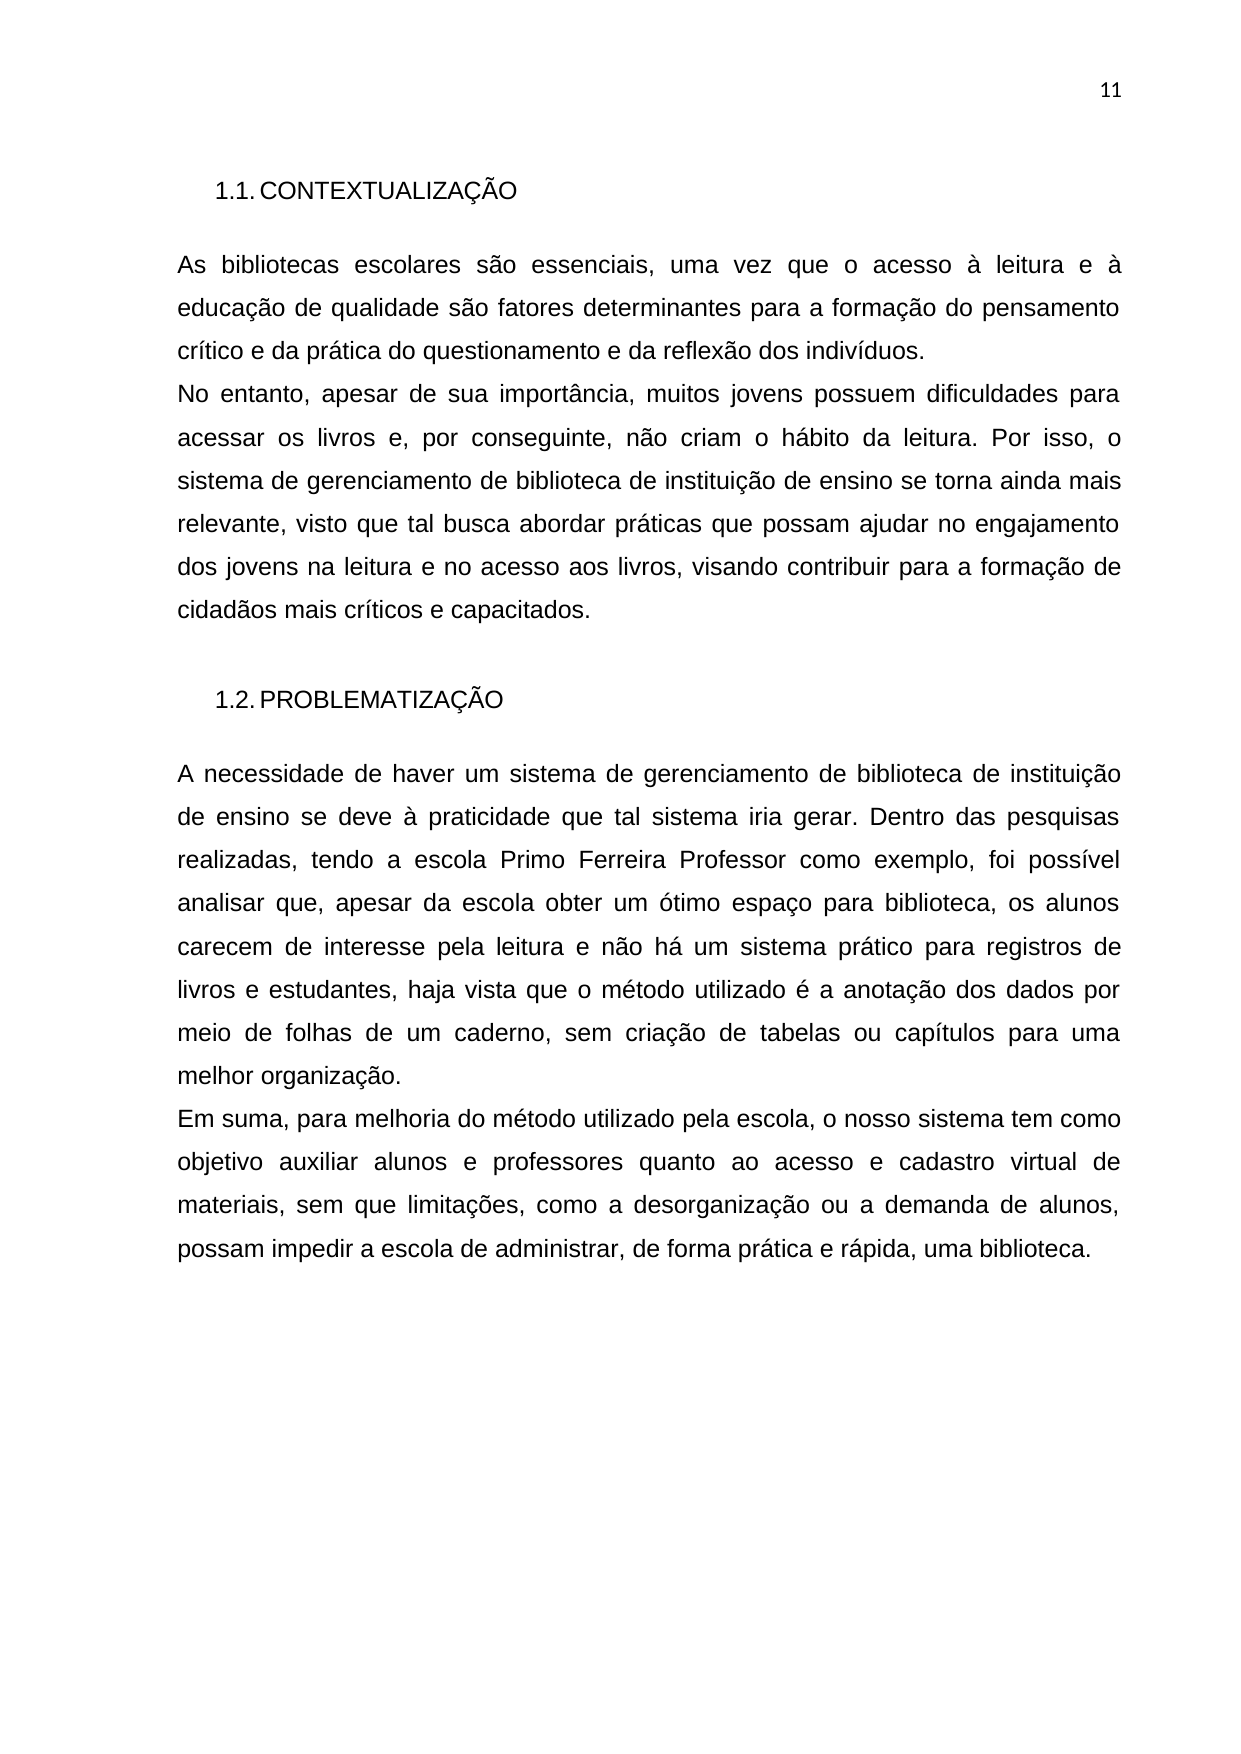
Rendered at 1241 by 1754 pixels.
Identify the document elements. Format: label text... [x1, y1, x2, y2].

text Em suma, para melhoria do método utilizado pela escola, o nosso sistema tem como objetivo auxiliar alunos e professores quanto ao acesso e cadastro virtual de materiais, sem que limitações, como a desorganização ou a demanda de alunos, possam impedir a escola de administrar, de forma prática e rápida, uma biblioteca. [177, 1104, 1121, 1262]
text No entanto, apesar de sua importância, muitos jovens possuem dificuldades para acessar os livros e, por conseguinte, não criam o hábito da leitura. Por isso, o sistema de gerenciamento de biblioteca de instituição de ensino se torna ainda mais relevante, visto que tal busca abordar práticas que possam ajudar no engajamento dos jovens na leitura e no acesso aos livros, visando contribuir para a formação de cidadãos mais críticos e capacitados. [177, 379, 1122, 624]
text A necessidade de haver um sistema de gerenciamento de biblioteca de instituição de ensino se deve à praticidade que tal sistema iria gerar. Dentro das pesquisas realizadas, tendo a escola Primo Ferreira Professor como exemplo, foi possível analisar que, apesar da escola obter um ótimo espaço para biblioteca, os alunos carecem de interesse pela leitura e não há um sistema prático para registros de livros e estudantes, haja vista que o método utilizado é a anotação dos dados por meio de folhas de um caderno, sem criação de tabelas ou capítulos para uma melhor organização. [177, 759, 1121, 1090]
subtitle CONTEXTUALIZAÇÃO [214, 176, 1134, 204]
text As bibliotecas escolares são essenciais, uma vez que o acesso à leitura e à educação de qualidade são fatores determinantes para a formação do pensamento crítico e da prática do questionamento e da reflexão dos indivíduos. [177, 250, 1122, 365]
subtitle PROBLEMATIZAÇÃO [214, 685, 1134, 714]
